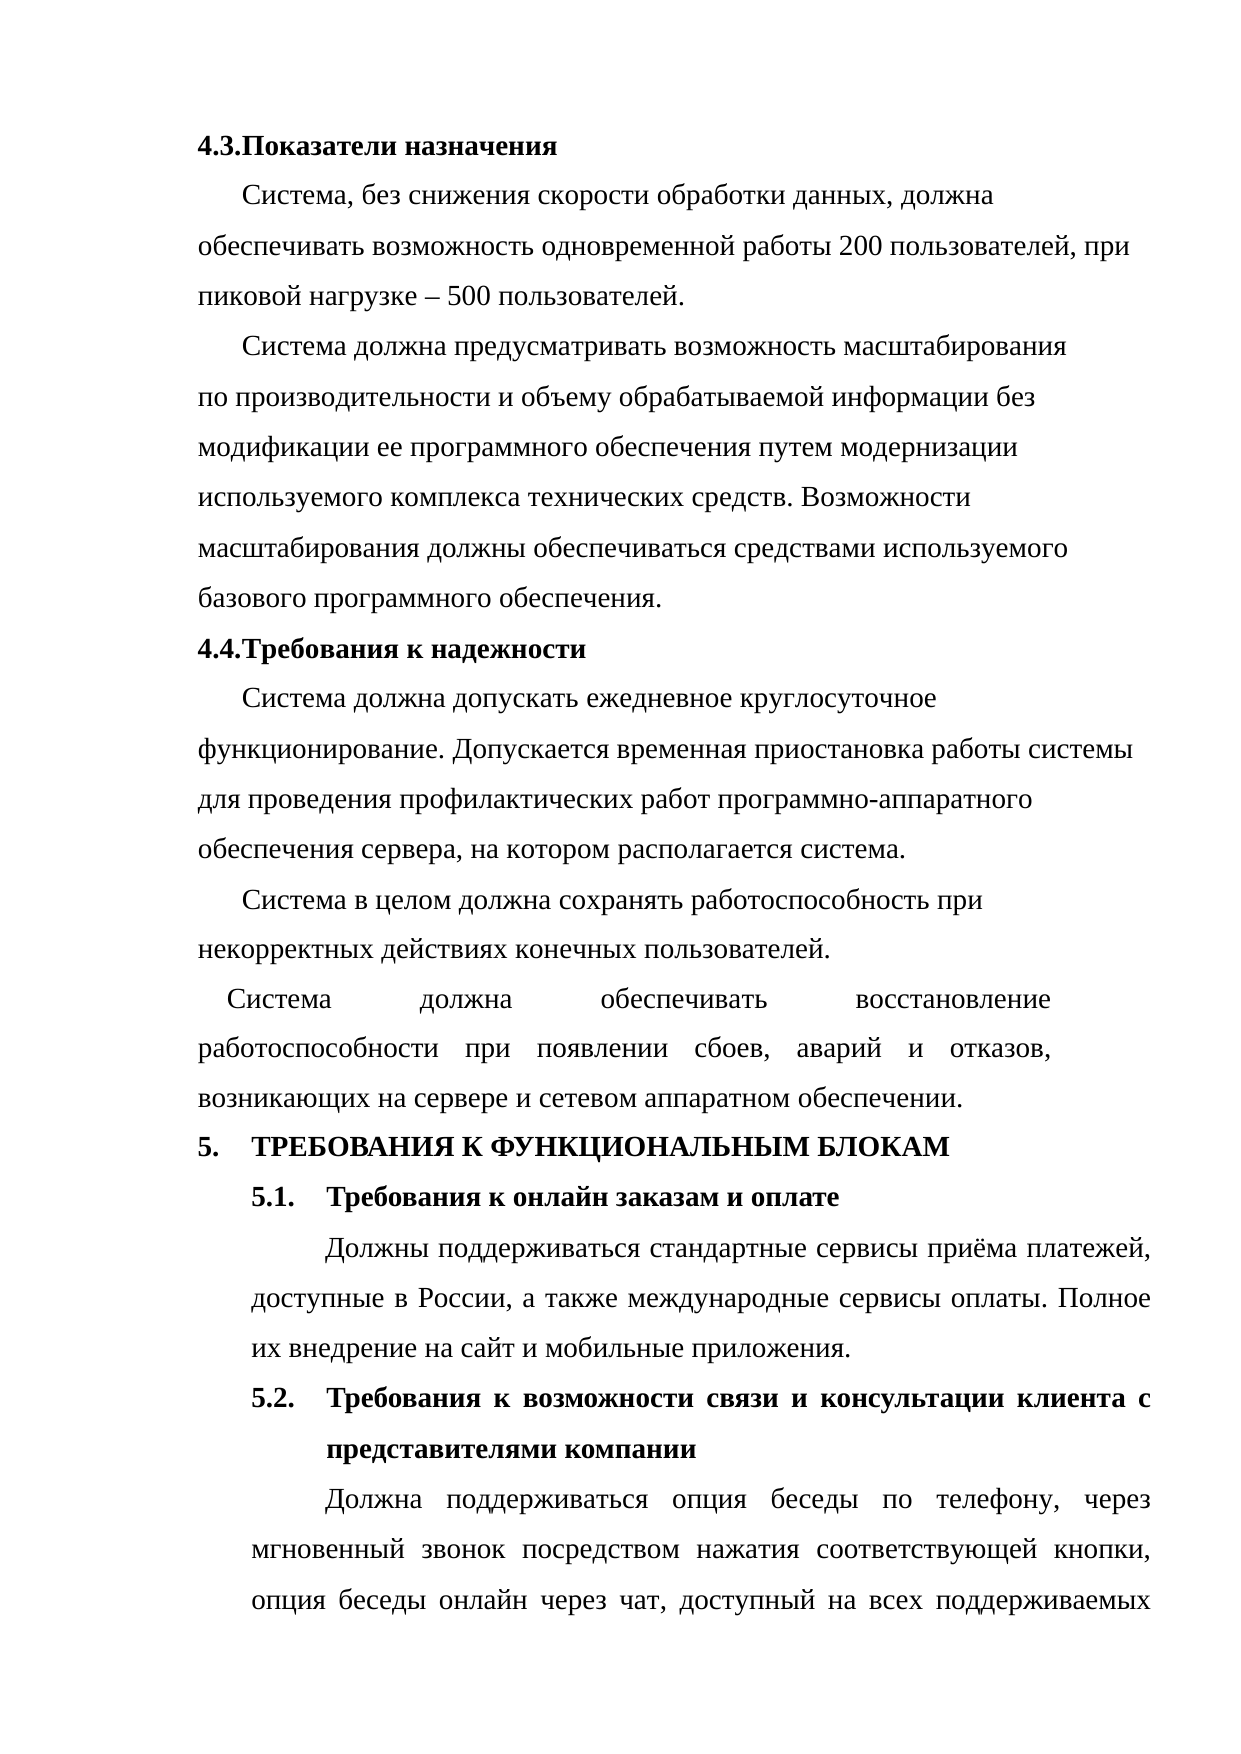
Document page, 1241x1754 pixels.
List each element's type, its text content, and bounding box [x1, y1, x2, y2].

list Требования к онлайн заказам и оплате [251, 1179, 1152, 1213]
subtitle Показатели назначения [197, 128, 1152, 161]
list ТРЕБОВАНИЯ К ФУНКЦИОНАЛЬНЫМ БЛОКАМ [197, 1129, 1152, 1163]
list Требования к возможности связи и консультации клиента с представителями компании [251, 1381, 1152, 1464]
text Должны поддерживаться стандартные сервисы приёма платежей, доступные в России, а также международные сервисы оплаты. Полное их внедрение на сайт и мобильные приложения. [251, 1230, 1152, 1364]
text Система должна предусматривать возможность масштабирования по производительности и объему обрабатываемой информации без модификации ее программного обеспечения путем модернизации используемого комплекса технических средств. Возможности масштабирования должны обеспечиваться средствами используемого базового программного обеспечения. [198, 328, 1070, 614]
text Система должна обеспечивать восстановление работоспособности при появлении сбоев, аварий и отказов, возникающих на сервере и сетевом аппаратном обеспечении. [198, 981, 1051, 1113]
subtitle Требования к надежности [197, 631, 1152, 664]
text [251, 1481, 1152, 1615]
text Система в целом должна сохранять работоспособность при некорректных действиях конечных пользователей. [198, 882, 1147, 965]
text Система должна допускать ежедневное круглосуточное функционирование. Допускается временная приостановка работы системы для проведения профилактических работ программно-аппаратного обеспечения сервера, на котором располагается система. [198, 681, 1147, 865]
text Система, без снижения скорости обработки данных, должна обеспечивать возможность одновременной работы 200 пользователей, при пиковой нагрузке – 500 пользователей. [198, 177, 1143, 312]
